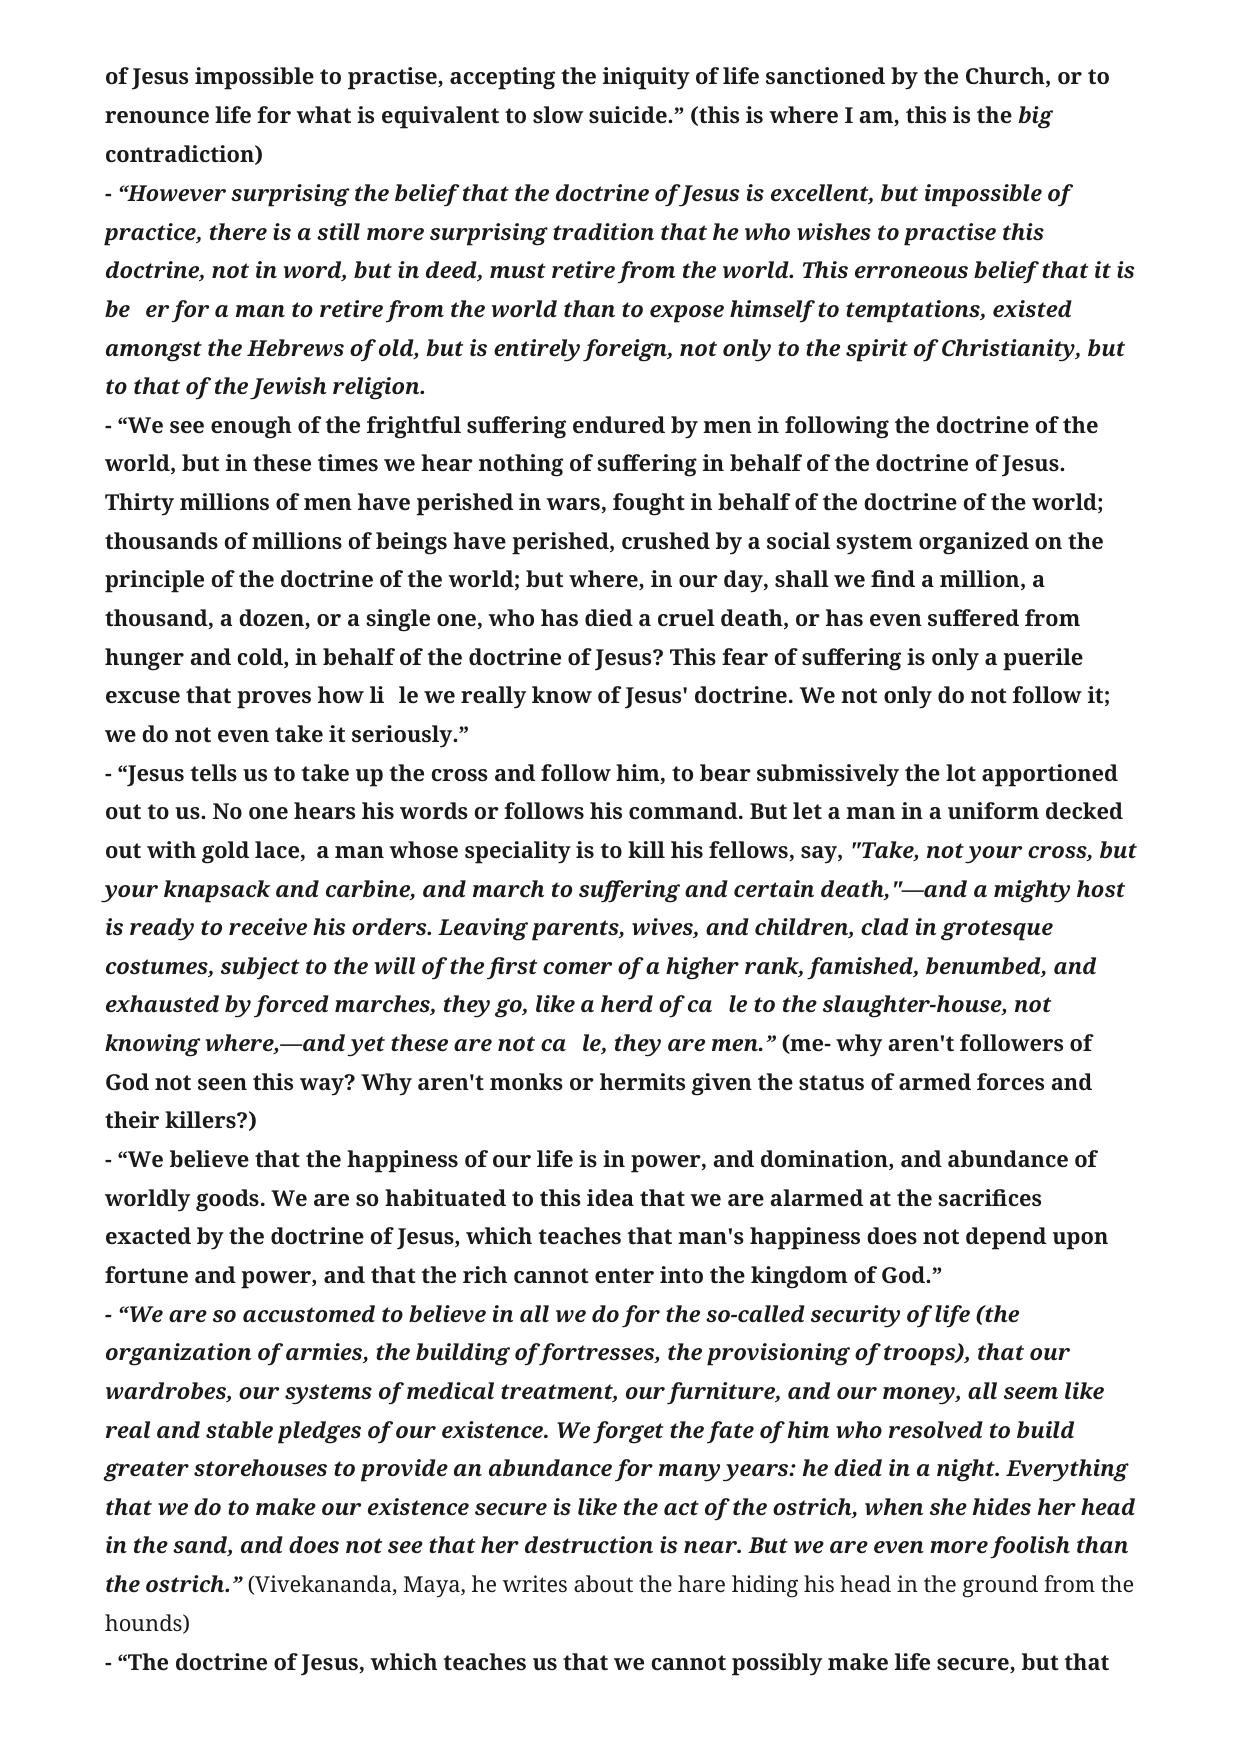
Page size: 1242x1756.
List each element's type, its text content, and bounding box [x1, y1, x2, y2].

text - “However surprising the belief that the doctrine of Jesus is excellent, but impossible of practice, there is a still more surprising tradition that he who wishes to practise this doctrine, not in word, but in deed, must retire from the world. This erroneous belief that it is be er for a man to retire from the world than to expose himself to temptations, existed amongst the Hebrews of old, but is entirely foreign, not only to the spirit of Christianity, but to that of the Jewish religion. [105, 178, 1142, 401]
text - “We are so accustomed to believe in all we do for the so-called security of life (the organization of armies, the building of fortresses, the provisioning of troops), that our wardrobes, our systems of medical treatment, our furniture, and our money, all seem like real and stable pledges of our existence. We forget the fate of him who resolved to build greater storehouses to provide an abundance for many years: he died in a night. Everything that we do to make our existence secure is like the act of the ostrich, when she hides her head in the sand, and does not see that her destruction is near. But we are even more foolish than the ostrich.” (Vivekananda, Maya, he writes about the hare hiding his head in the ground from the hounds) [105, 1299, 1138, 1638]
text - “We believe that the happiness of our life is in power, and domination, and abundance of worldly goods. We are so habituated to this idea that we are alarmed at the sacriﬁces exacted by the doctrine of Jesus, which teaches that man's happiness does not depend upon fortune and power, and that the rich cannot enter into the kingdom of God.” [105, 1144, 1124, 1290]
text of Jesus impossible to practise, accepting the iniquity of life sanctioned by the Church, or to renounce life for what is equivalent to slow suicide.” (this is where I am, this is the big contradiction) [105, 61, 1123, 169]
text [105, 1646, 1143, 1676]
text - “Jesus tells us to take up the cross and follow him, to bear submissively the lot apportioned out to us. No one hears his words or follows his command. But let a man in a uniform decked out with gold lace, a man whose speciality is to kill his fellows, say, "Take, not your cross, but your knapsack and carbine, and march to suﬀering and certain death,"—and a mighty host is ready to receive his orders. Leaving parents, wives, and children, clad in grotesque costumes, subject to the will of the ﬁrst comer of a higher rank, famished, benumbed, and exhausted by forced marches, they go, like a herd of ca le to the slaughter-house, not knowing where,—and yet these are not ca le, they are men.” (me- why aren't followers of God not seen this way? Why aren't monks or hermits given the status of armed forces and their killers?) [105, 758, 1140, 1135]
text - “We see enough of the frightful suﬀering endured by men in following the doctrine of the world, but in these times we hear nothing of suﬀering in behalf of the doctrine of Jesus. Thirty millions of men have perished in wars, fought in behalf of the doctrine of the world; thousands of millions of beings have perished, crushed by a social system organized on the principle of the doctrine of the world; but where, in our day, shall we ﬁnd a million, a thousand, a dozen, or a single one, who has died a cruel death, or has even suﬀered from hunger and cold, in behalf of the doctrine of Jesus? This fear of suﬀering is only a puerile excuse that proves how li le we really know of Jesus' doctrine. We not only do not follow it; we do not even take it seriously.” [105, 410, 1131, 749]
